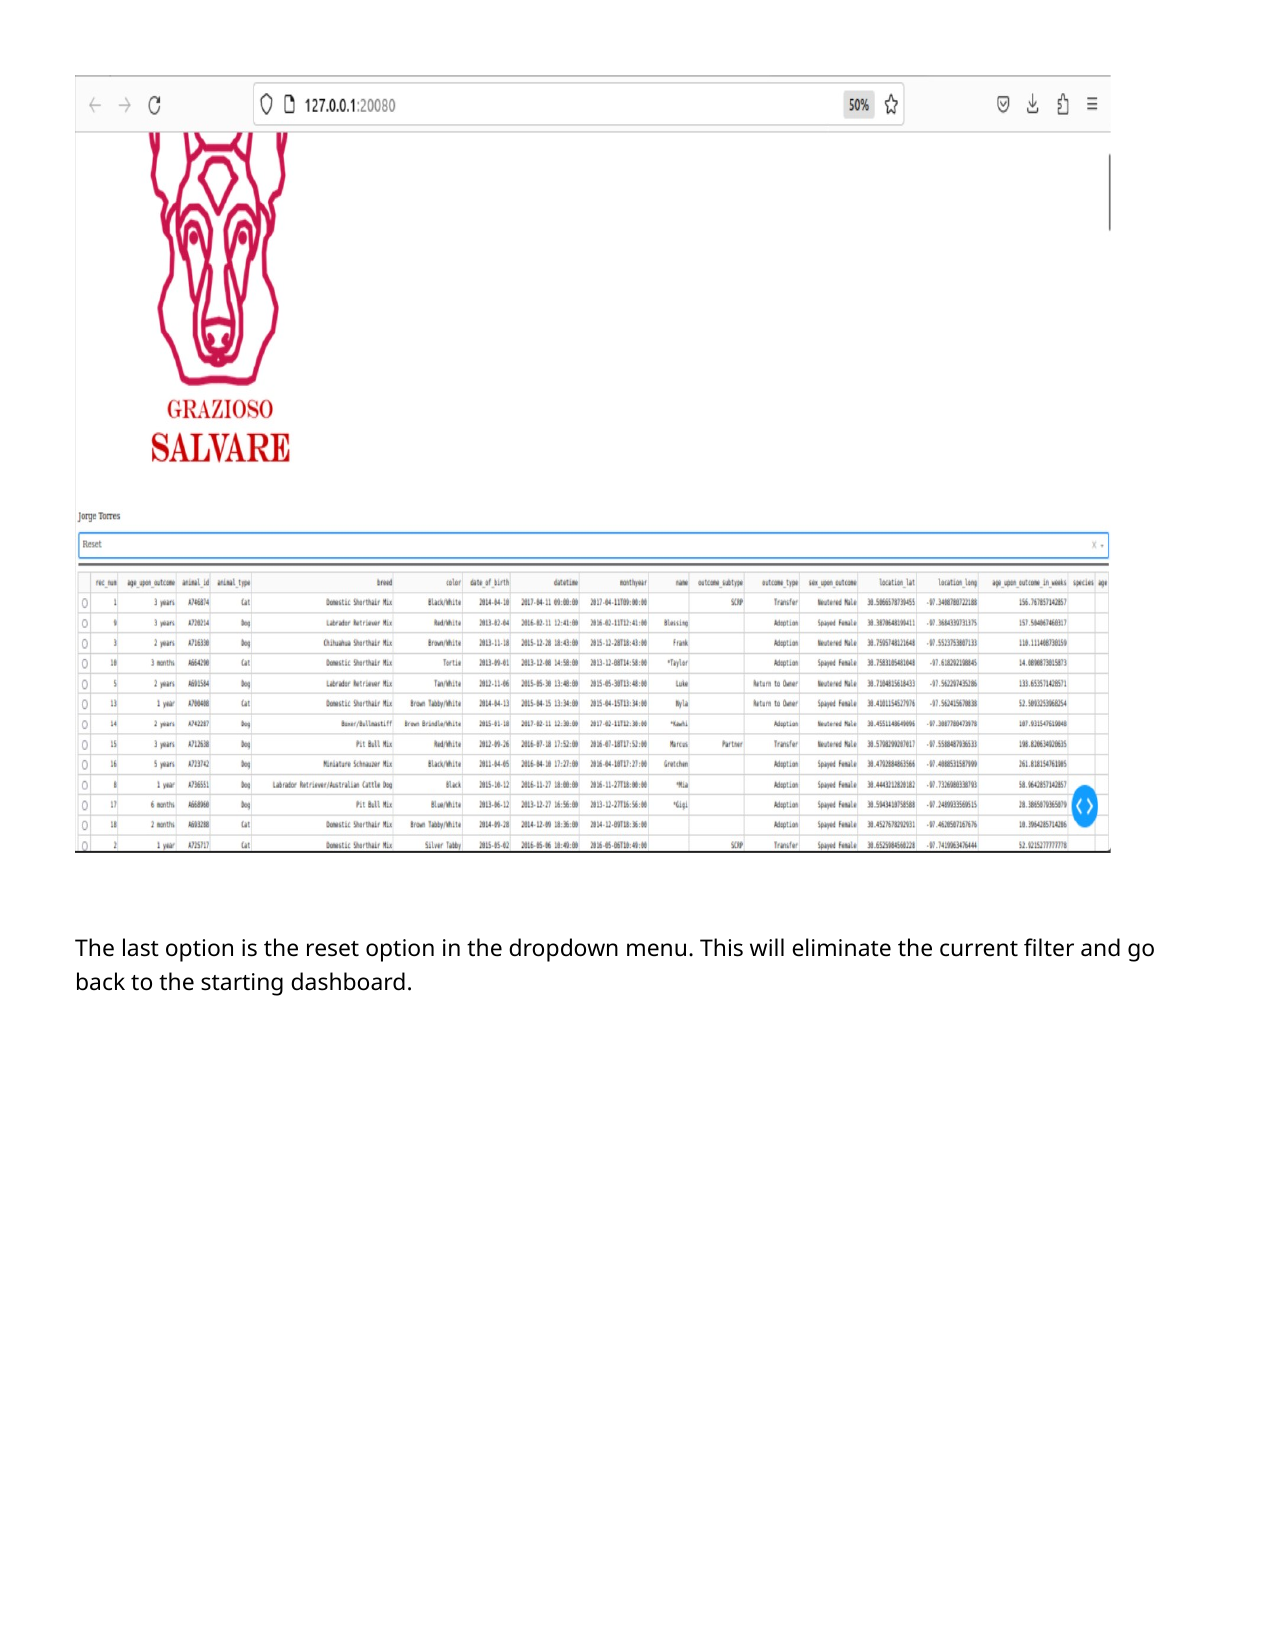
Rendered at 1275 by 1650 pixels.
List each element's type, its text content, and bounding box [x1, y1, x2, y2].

text The last option is the reset option in the dropdown menu. This will eliminate the current filter and go back to the starting dashboard. [75, 932, 1200, 997]
picture [75, 75, 1111, 853]
